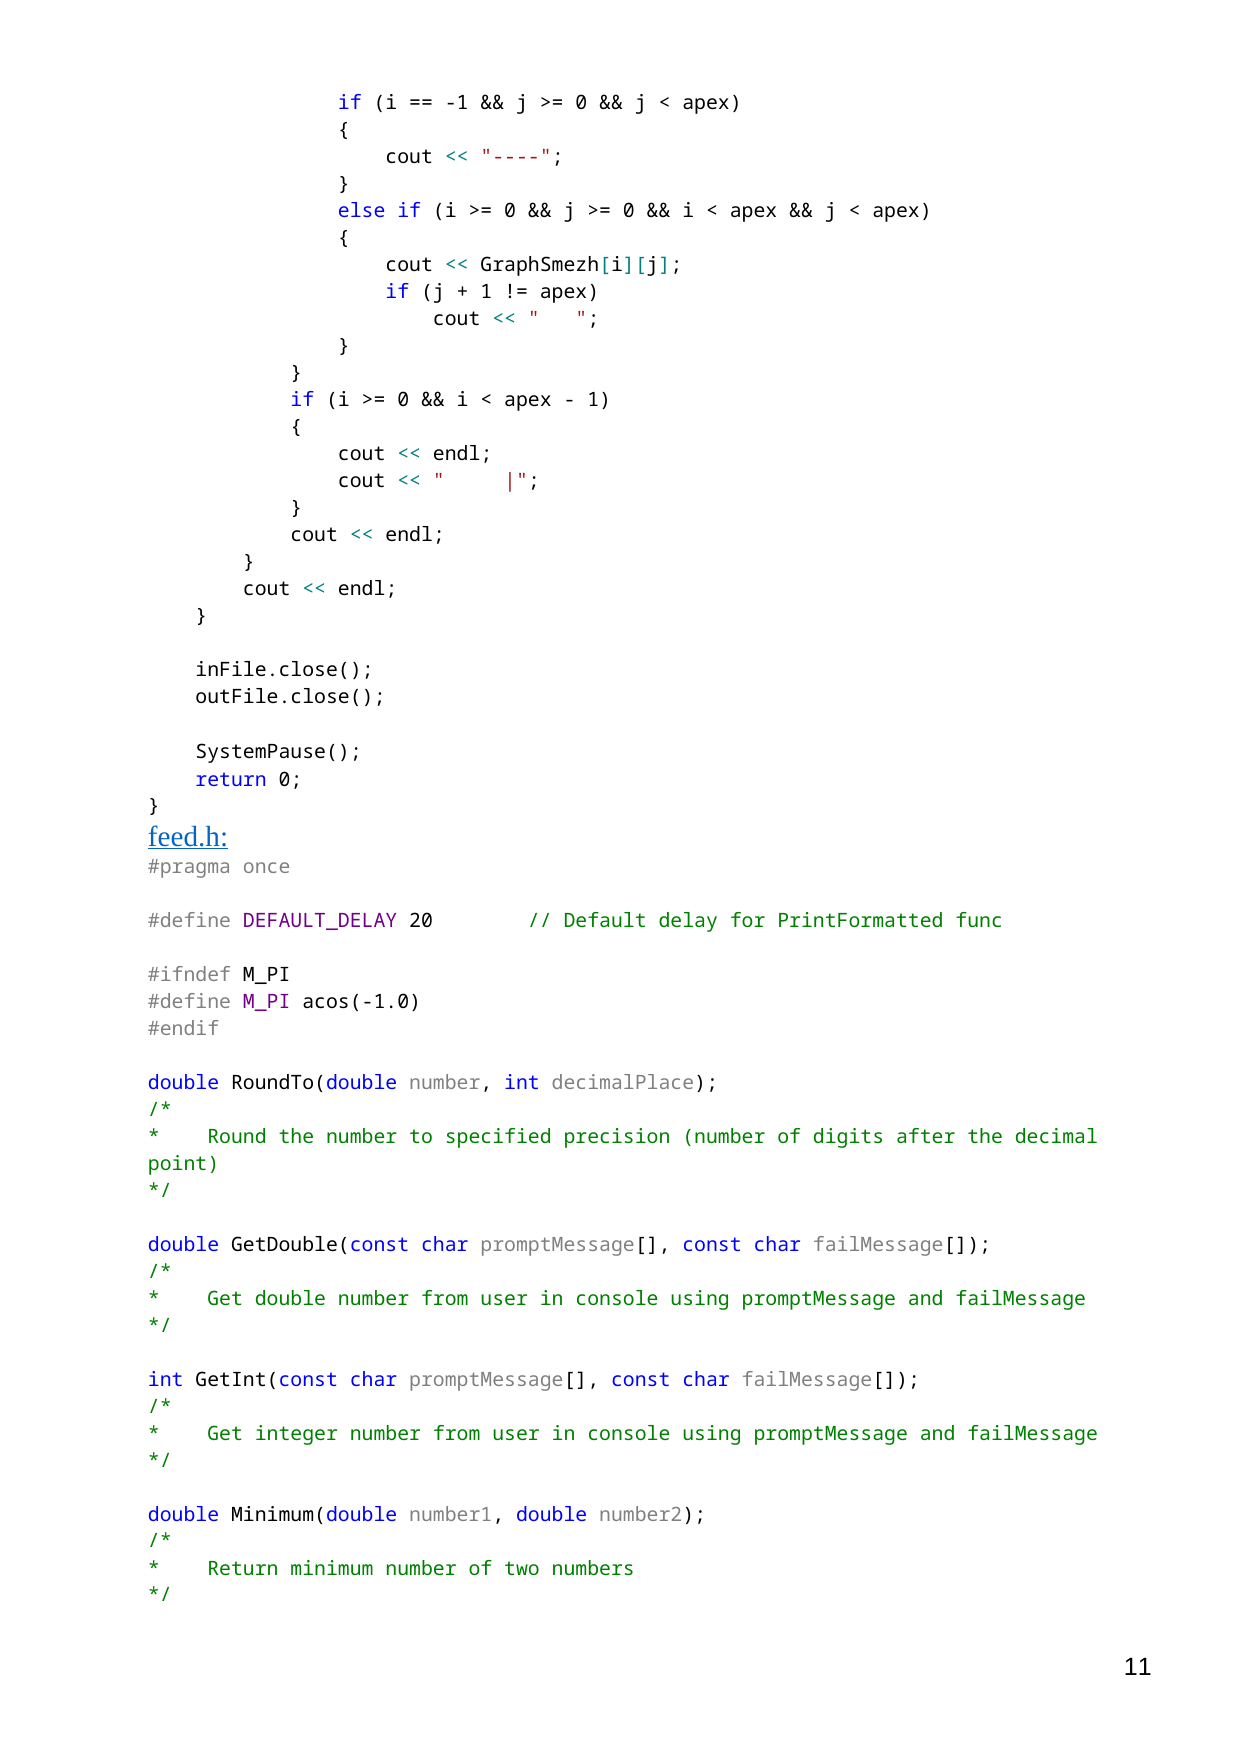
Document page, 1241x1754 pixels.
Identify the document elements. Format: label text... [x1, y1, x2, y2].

text cout << GraphSmezh[i][j]; [148, 250, 1152, 277]
text #pragma once [148, 852, 1152, 879]
text feed.h: [148, 819, 1152, 852]
text /* [148, 1257, 1152, 1284]
text */ [148, 1581, 1152, 1608]
text #define DEFAULT_DELAY 20 // Default delay for PrintFormatted func [148, 906, 1152, 933]
text } [148, 493, 1152, 520]
text #ifndef M_PI [148, 960, 1152, 987]
text double GetDouble(const char promptMessage[], const char failMessage[]); [148, 1230, 1152, 1257]
text } [148, 547, 1152, 574]
text /* [148, 1095, 1152, 1122]
text inFile.close(); [148, 655, 1152, 682]
text { [148, 116, 1152, 142]
text int GetInt(const char promptMessage[], const char failMessage[]); [148, 1365, 1152, 1392]
text */ [148, 1176, 1152, 1203]
text { [148, 412, 1152, 439]
text return 0; [148, 765, 1152, 792]
text } [148, 169, 1152, 196]
text if (i == -1 && j >= 0 && j < apex) [148, 88, 1152, 116]
text cout << " "; [148, 304, 1152, 331]
text else if (i >= 0 && j >= 0 && i < apex && j < apex) [148, 196, 1152, 223]
text * Get integer number from user in console using promptMessage and failMessage [148, 1419, 1152, 1446]
text cout << endl; [148, 574, 1152, 601]
text /* [148, 1392, 1152, 1419]
text } [148, 358, 1152, 385]
text cout << "----"; [148, 142, 1152, 169]
text * Round the number to specified precision (number of digits after the decimal point) [148, 1122, 1152, 1176]
text } [148, 331, 1152, 358]
text cout << " |"; [148, 466, 1152, 493]
text * Return minimum number of two numbers [148, 1554, 1152, 1581]
text double RoundTo(double number, int decimalPlace); [148, 1068, 1152, 1095]
text */ [148, 1446, 1152, 1473]
text cout << endl; [148, 439, 1152, 466]
text #define M_PI acos(-1.0) [148, 987, 1152, 1014]
text if (j + 1 != apex) [148, 277, 1152, 304]
text if (i >= 0 && i < apex - 1) [148, 385, 1152, 412]
text } [148, 601, 1152, 628]
text #endif [148, 1014, 1152, 1041]
text { [148, 223, 1152, 250]
text */ [148, 1311, 1152, 1338]
text * Get double number from user in console using promptMessage and failMessage [148, 1284, 1152, 1311]
text cout << endl; [148, 520, 1152, 547]
text double Minimum(double number1, double number2); [148, 1500, 1152, 1527]
text } [148, 792, 1152, 819]
text SystemPause(); [148, 738, 1152, 765]
text /* [148, 1527, 1152, 1554]
text outFile.close(); [148, 682, 1152, 709]
